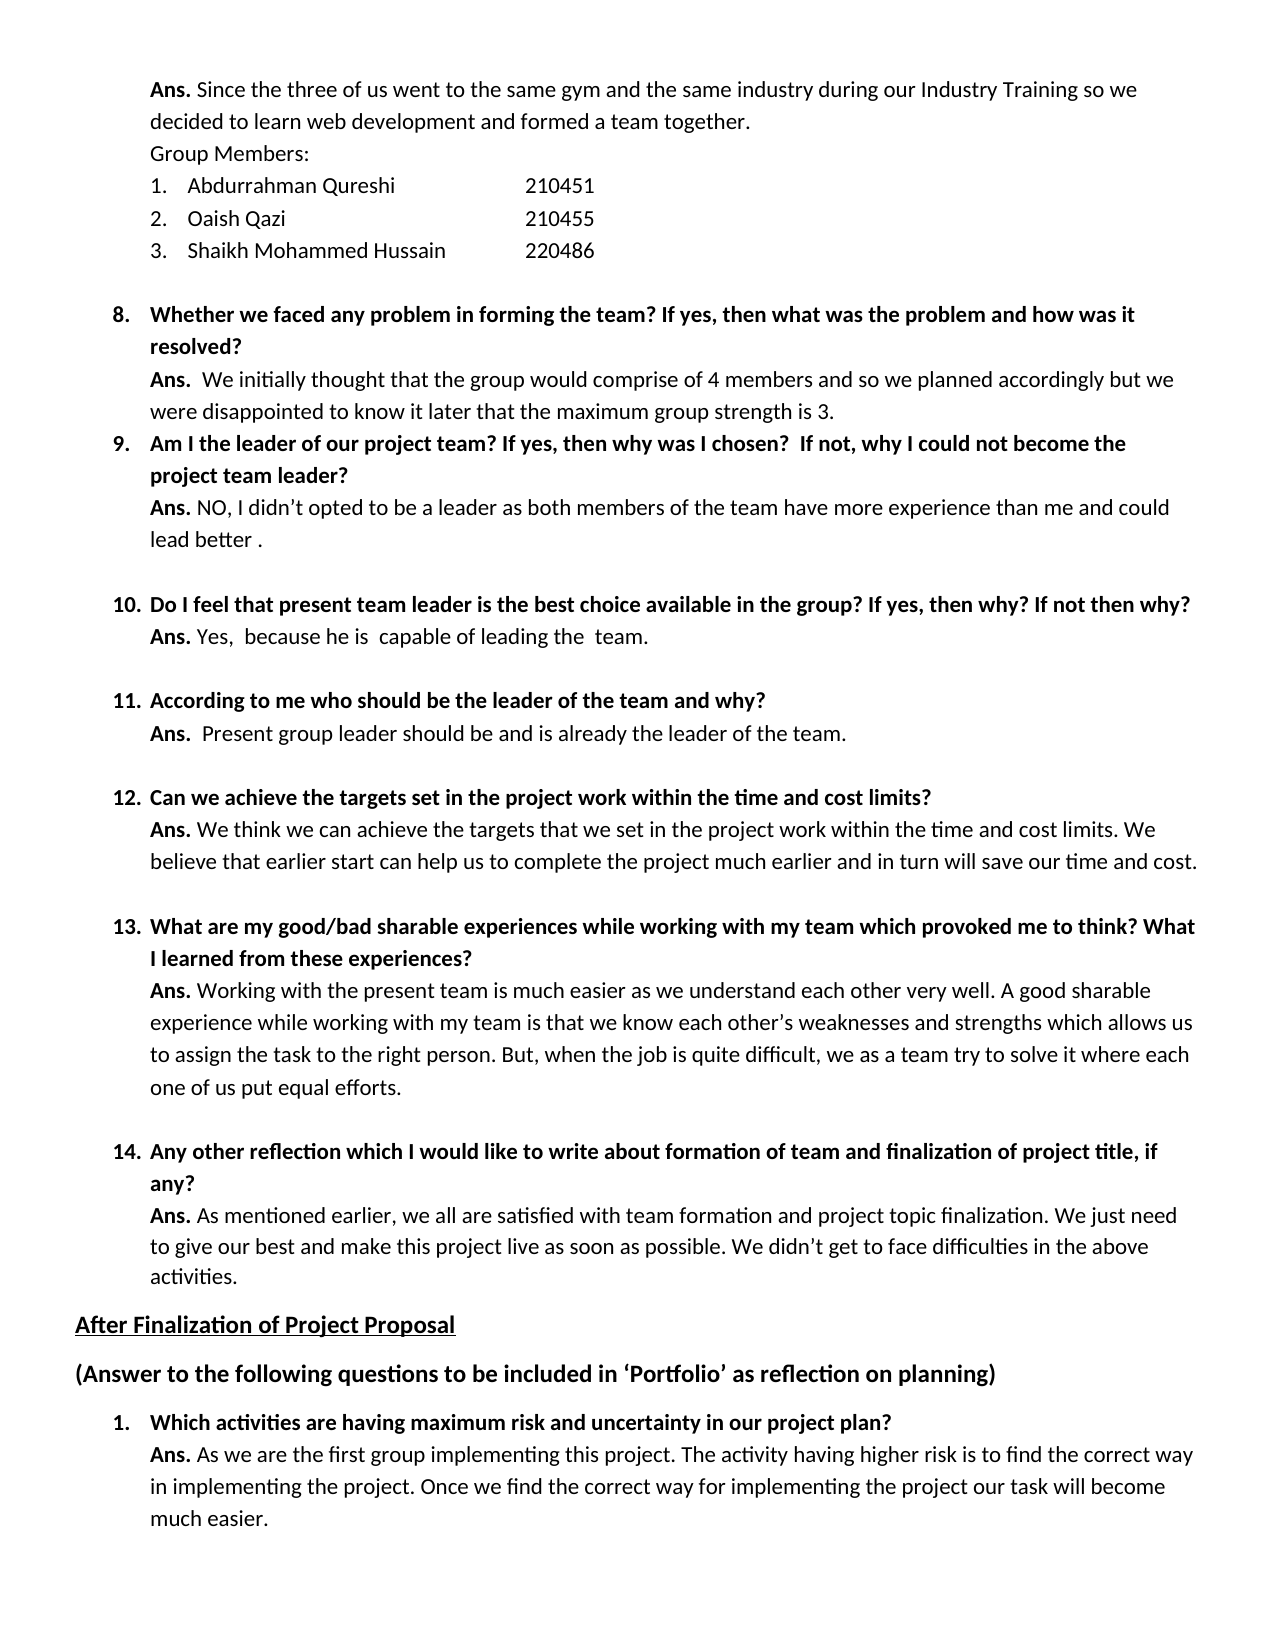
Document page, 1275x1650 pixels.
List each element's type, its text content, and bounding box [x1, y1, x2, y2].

text After Finalization of Project Proposal [75, 1309, 1200, 1339]
list According to me who should be the leader of the team and why? [112, 687, 1200, 714]
list Ans. We initially thought that the group would comprise of 4 members and so we planned accordingly but we were disappointed to know it later that the maximum group strength is 3. [150, 365, 1200, 425]
list Ans. As we are the first group implementing this project. The activity having higher risk is to find the correct way in implementing the project. Once we find the correct way for implementing the project our task will become much easier. [150, 1440, 1200, 1533]
list Ans. Working with the present team is much easier as we understand each other very well. A good sharable experience while working with my team is that we know each other’s weaknesses and strengths which allows us to assign the task to the right person. But, when the job is quite difficult, we as a team try to solve it where each one of us put equal efforts. [150, 976, 1200, 1101]
list Ans. NO, I didn’t opted to be a leader as both members of the team have more experience than me and could lead better . [150, 493, 1200, 554]
text (Answer to the following questions to be included in ‘Portfolio’ as reflection on planning) [75, 1358, 1200, 1389]
list Ans. Yes, because he is capable of leading the team. [150, 622, 1200, 650]
list Which activities are having maximum risk and uncertainty in our project plan? [112, 1408, 1200, 1436]
list Ans. Since the three of us went to the same gym and the same industry during our Industry Training so we decided to learn web development and formed a team together. Group Members: [150, 75, 1200, 167]
list Do I feel that present team leader is the best choice available in the group? If yes, then why? If not then why? [112, 590, 1200, 618]
list What are my good/bad sharable experiences while working with my team which provoked me to think? What I learned from these experiences? [112, 912, 1200, 972]
list Shaikh Mohammed Hussain 220486 [150, 236, 1200, 264]
list Ans. As mentioned earlier, we all are satisfied with team formation and project topic finalization. We just need to give our best and make this project live as soon as possible. We didn’t get to face difficulties in the above activities. [150, 1202, 1200, 1290]
list Ans. Present group leader should be and is already the leader of the team. [150, 719, 1200, 747]
list Can we achieve the targets set in the project work within the time and cost limits? [112, 783, 1200, 811]
list Ans. We think we can achieve the targets that we set in the project work within the time and cost limits. We believe that earlier start can help us to complete the project much earlier and in turn will save our time and cost. [150, 815, 1200, 876]
list Any other reflection which I would like to write about formation of team and finalization of project title, if any? [112, 1137, 1200, 1197]
list Oaish Qazi 210455 [150, 204, 1200, 232]
list Am I the leader of our project team? If yes, then why was I chosen? If not, why I could not become the project team leader? [112, 429, 1200, 489]
list Whether we faced any problem in forming the team? If yes, then what was the problem and how was it resolved? [112, 300, 1200, 361]
list Abdurrahman Qureshi 210451 [150, 172, 1200, 199]
